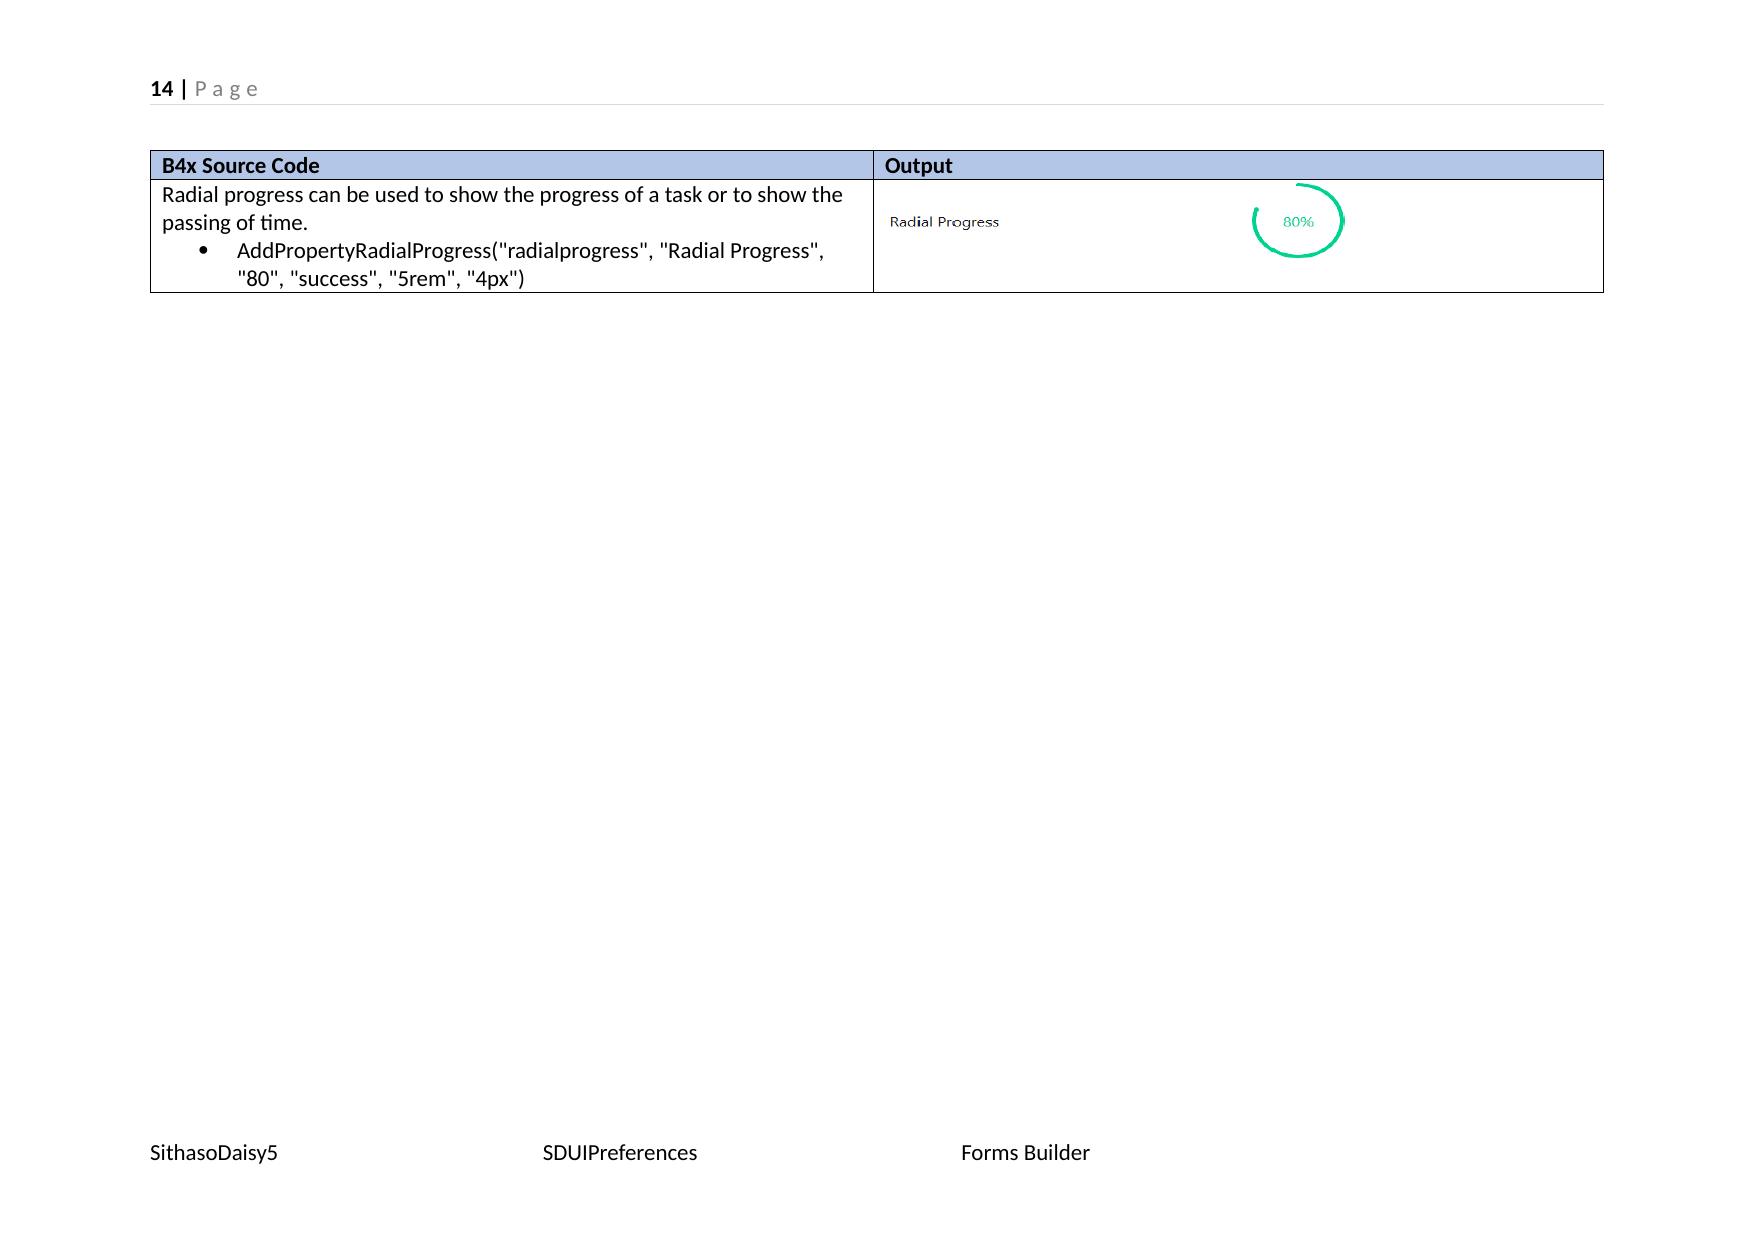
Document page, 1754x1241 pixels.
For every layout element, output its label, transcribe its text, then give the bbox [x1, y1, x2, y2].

table_cell [874, 180, 1603, 292]
table_header Output [874, 151, 1603, 179]
table_cell Radial progress can be used to show the progress of a task or to show the passing of time. AddPropertyRadialProgress("radialprogress", "Radial Progress", "80", "success", "5rem", "4px") [151, 180, 873, 292]
picture [884, 180, 1592, 268]
table_header B4x Source Code [151, 151, 873, 179]
